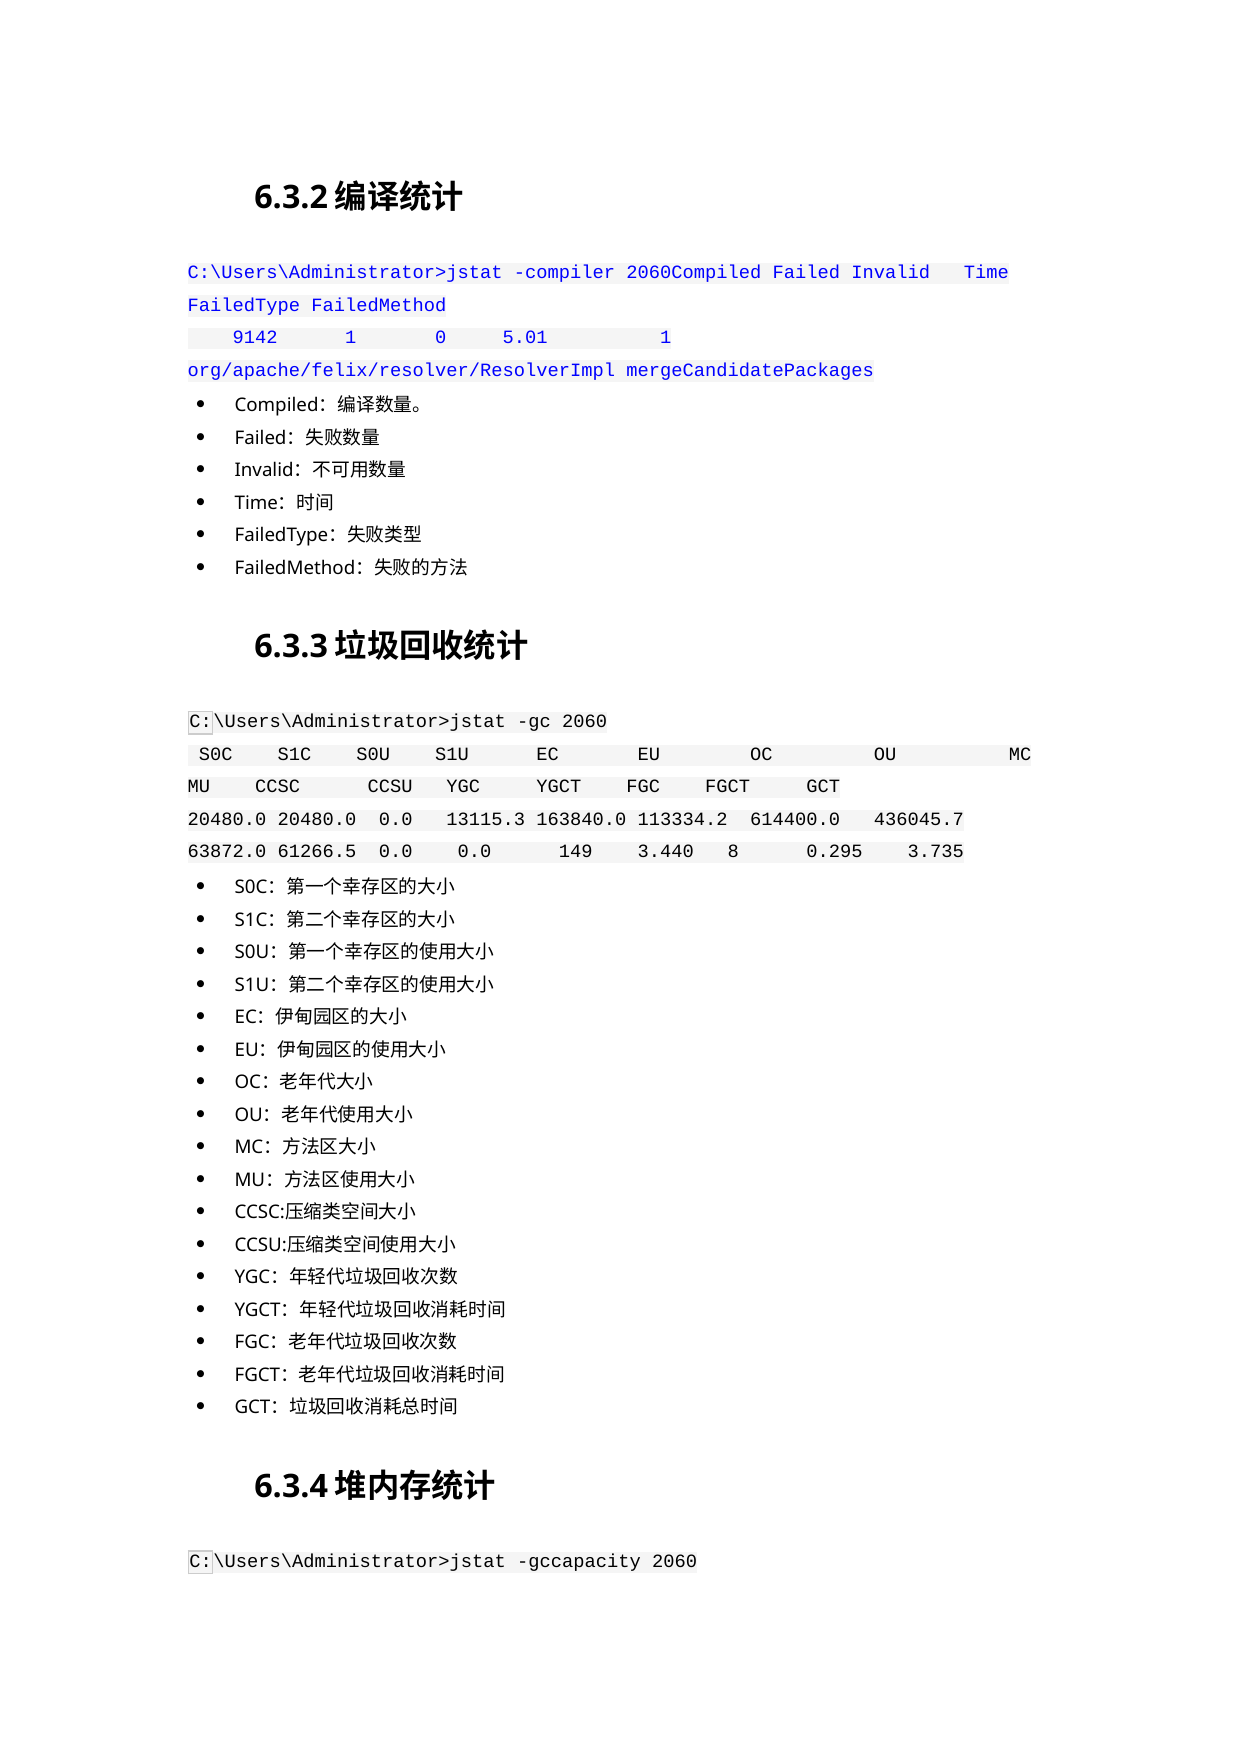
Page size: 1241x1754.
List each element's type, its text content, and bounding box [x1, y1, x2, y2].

list YGCT：年轻代垃圾回收消耗时间 [197, 1292, 1053, 1324]
text 20480.0 20480.0 0.0 13115.3 163840.0 113334.2 614400.0 436045.7 63872.0 61266.5 0.0 0.0 149 3.440 8 0.295 3.735 [187, 804, 1053, 869]
subtitle 6.3.4堆内存统计 [187, 1451, 1053, 1516]
list EC：伊甸园区的大小 [197, 999, 1053, 1032]
list MC：方法区大小 [197, 1129, 1053, 1162]
list Invalid：不可用数量 [197, 452, 1053, 485]
list OU：老年代使用大小 [197, 1097, 1053, 1129]
list FailedType：失败类型 [197, 517, 1053, 550]
text S0C S1C S0U S1U EC EU OC OU MC MU CCSC CCSU YGC YGCT FGC FGCT GCT [187, 739, 1053, 804]
text 9142 1 0 5.01 1 org/apache/felix/resolver/ResolverImpl mergeCandidatePackages [187, 322, 1053, 387]
list FGCT：老年代垃圾回收消耗时间 [197, 1357, 1053, 1389]
list S0C：第一个幸存区的大小 [197, 869, 1053, 902]
list MU：方法区使用大小 [197, 1162, 1053, 1194]
list CCSC:压缩类空间大小 [197, 1194, 1053, 1227]
subtitle 6.3.3垃圾回收统计 [187, 611, 1053, 676]
text C:\Users\Administrator>jstat -gc 2060 [187, 707, 1053, 739]
list Compiled：编译数量。 [197, 387, 1053, 420]
list FailedMethod：失败的方法 [197, 550, 1053, 582]
list S1U：第二个幸存区的使用大小 [197, 967, 1053, 999]
list S0U：第一个幸存区的使用大小 [197, 934, 1053, 967]
list EU：伊甸园区的使用大小 [197, 1032, 1053, 1064]
text C:\Users\Administrator>jstat -gccapacity 2060 [187, 1546, 1053, 1578]
list Time：时间 [197, 485, 1053, 517]
list Failed：失败数量 [197, 420, 1053, 452]
text C:\Users\Administrator>jstat -compiler 2060Compiled Failed Invalid Time FailedType FailedMethod [187, 257, 1053, 322]
list OC：老年代大小 [197, 1064, 1053, 1097]
list YGC：年轻代垃圾回收次数 [197, 1259, 1053, 1292]
list FGC：老年代垃圾回收次数 [197, 1324, 1053, 1357]
list CCSU:压缩类空间使用大小 [197, 1227, 1053, 1259]
list GCT：垃圾回收消耗总时间 [197, 1389, 1053, 1422]
subtitle 6.3.2编译统计 [187, 162, 1053, 227]
list S1C：第二个幸存区的大小 [197, 902, 1053, 934]
